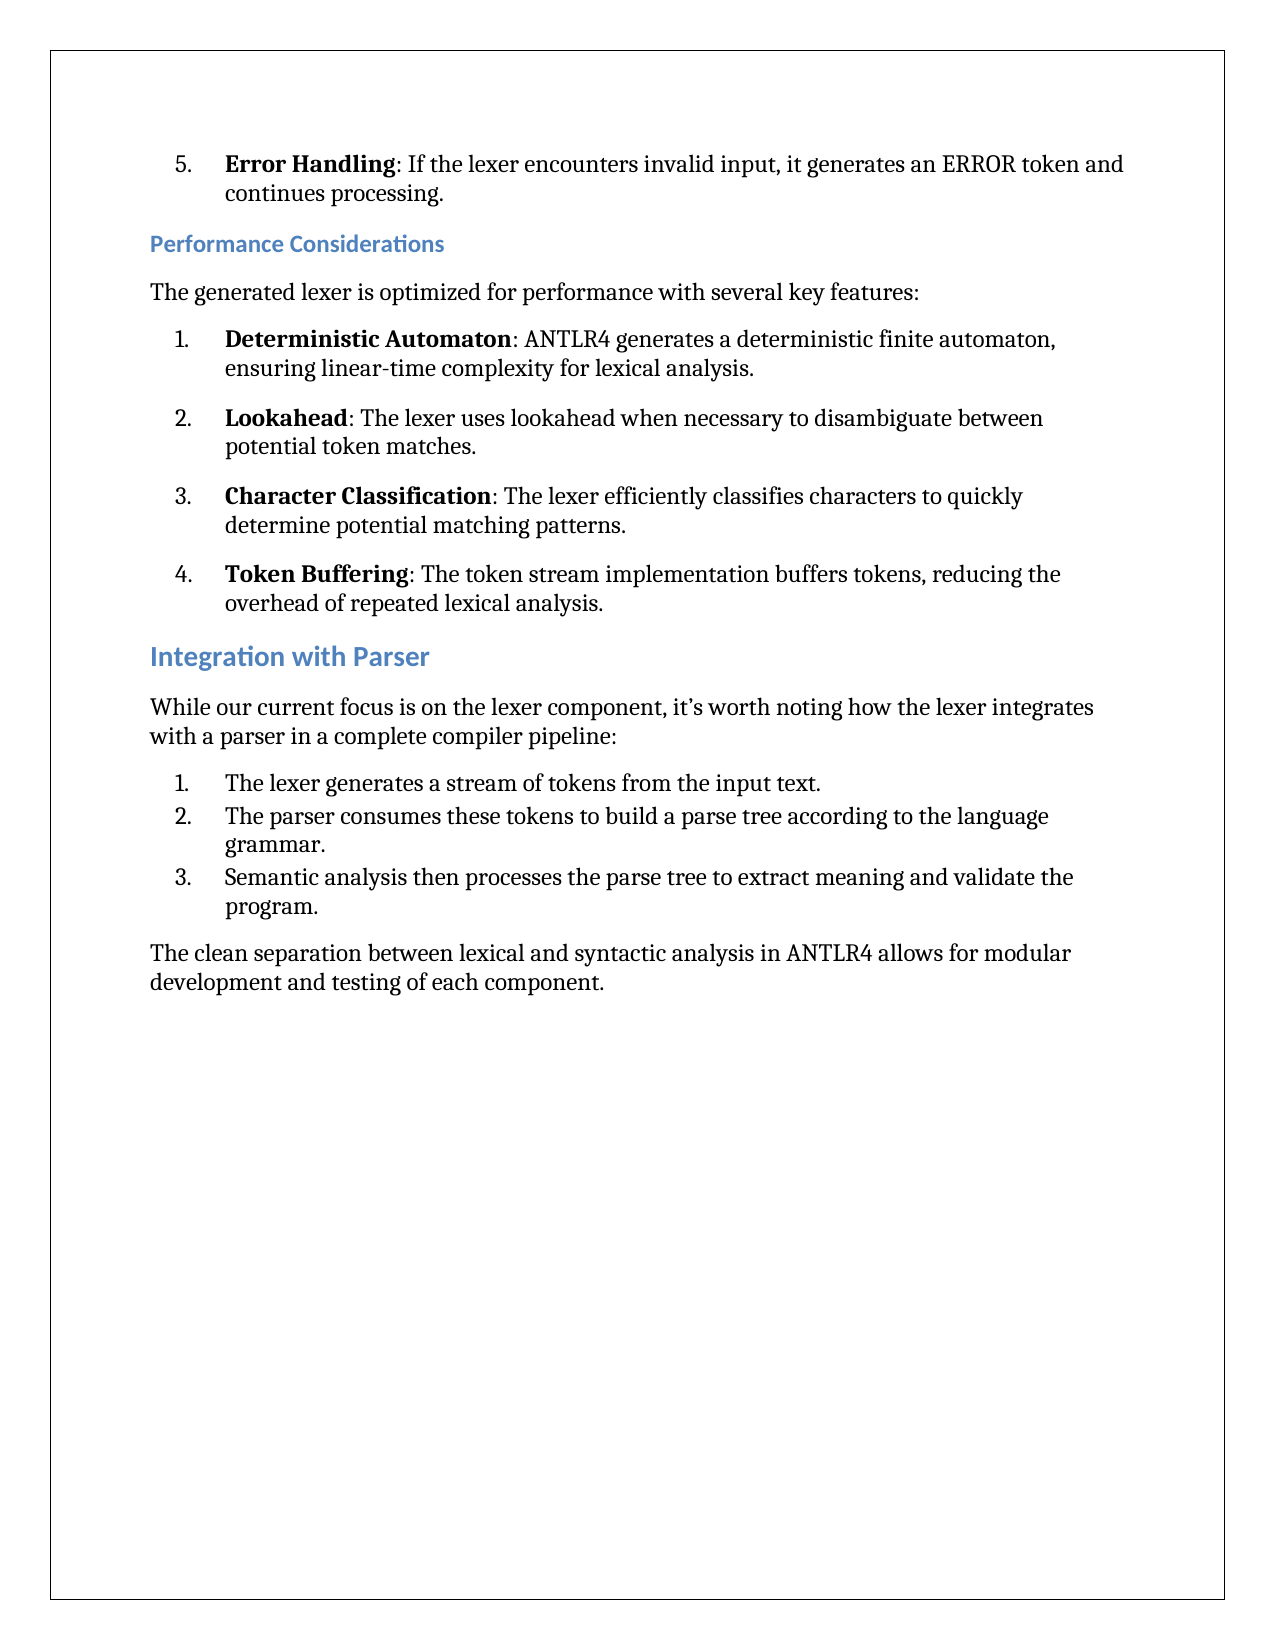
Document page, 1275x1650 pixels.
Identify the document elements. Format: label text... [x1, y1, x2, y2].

subtitle Performance Considerations [150, 228, 1125, 259]
list Character Classification: The lexer efficiently classifies characters to quickly determine potential matching patterns. [175, 482, 1125, 539]
text While our current focus is on the lexer component, it’s worth noting how the lexer integrates with a parser in a complete compiler pipeline: [150, 693, 1125, 750]
list Deterministic Automaton: ANTLR4 generates a deterministic finite automaton, ensuring linear-time complexity for lexical analysis. [175, 325, 1125, 383]
list Semantic analysis then processes the parse tree to extract meaning and validate the program. [175, 863, 1125, 920]
list Lookahead: The lexer uses lookahead when necessary to disambiguate between potential token matches. [175, 403, 1125, 461]
list Token Buffering: The token stream implementation buffers tokens, reducing the overhead of repeated lexical analysis. [175, 560, 1125, 618]
subtitle Integration with Parser [150, 638, 1125, 674]
text The clean separation between lexical and syntactic analysis in ANTLR4 allows for modular development and testing of each component. [150, 939, 1125, 997]
text The generated lexer is optimized for performance with several key features: [150, 278, 1125, 306]
list The lexer generates a stream of tokens from the input text. [175, 769, 1125, 798]
list The parser consumes these tokens to build a parse tree according to the language grammar. [175, 802, 1125, 859]
list Error Handling: If the lexer encounters invalid input, it generates an ERROR token and continues processing. [175, 150, 1125, 207]
